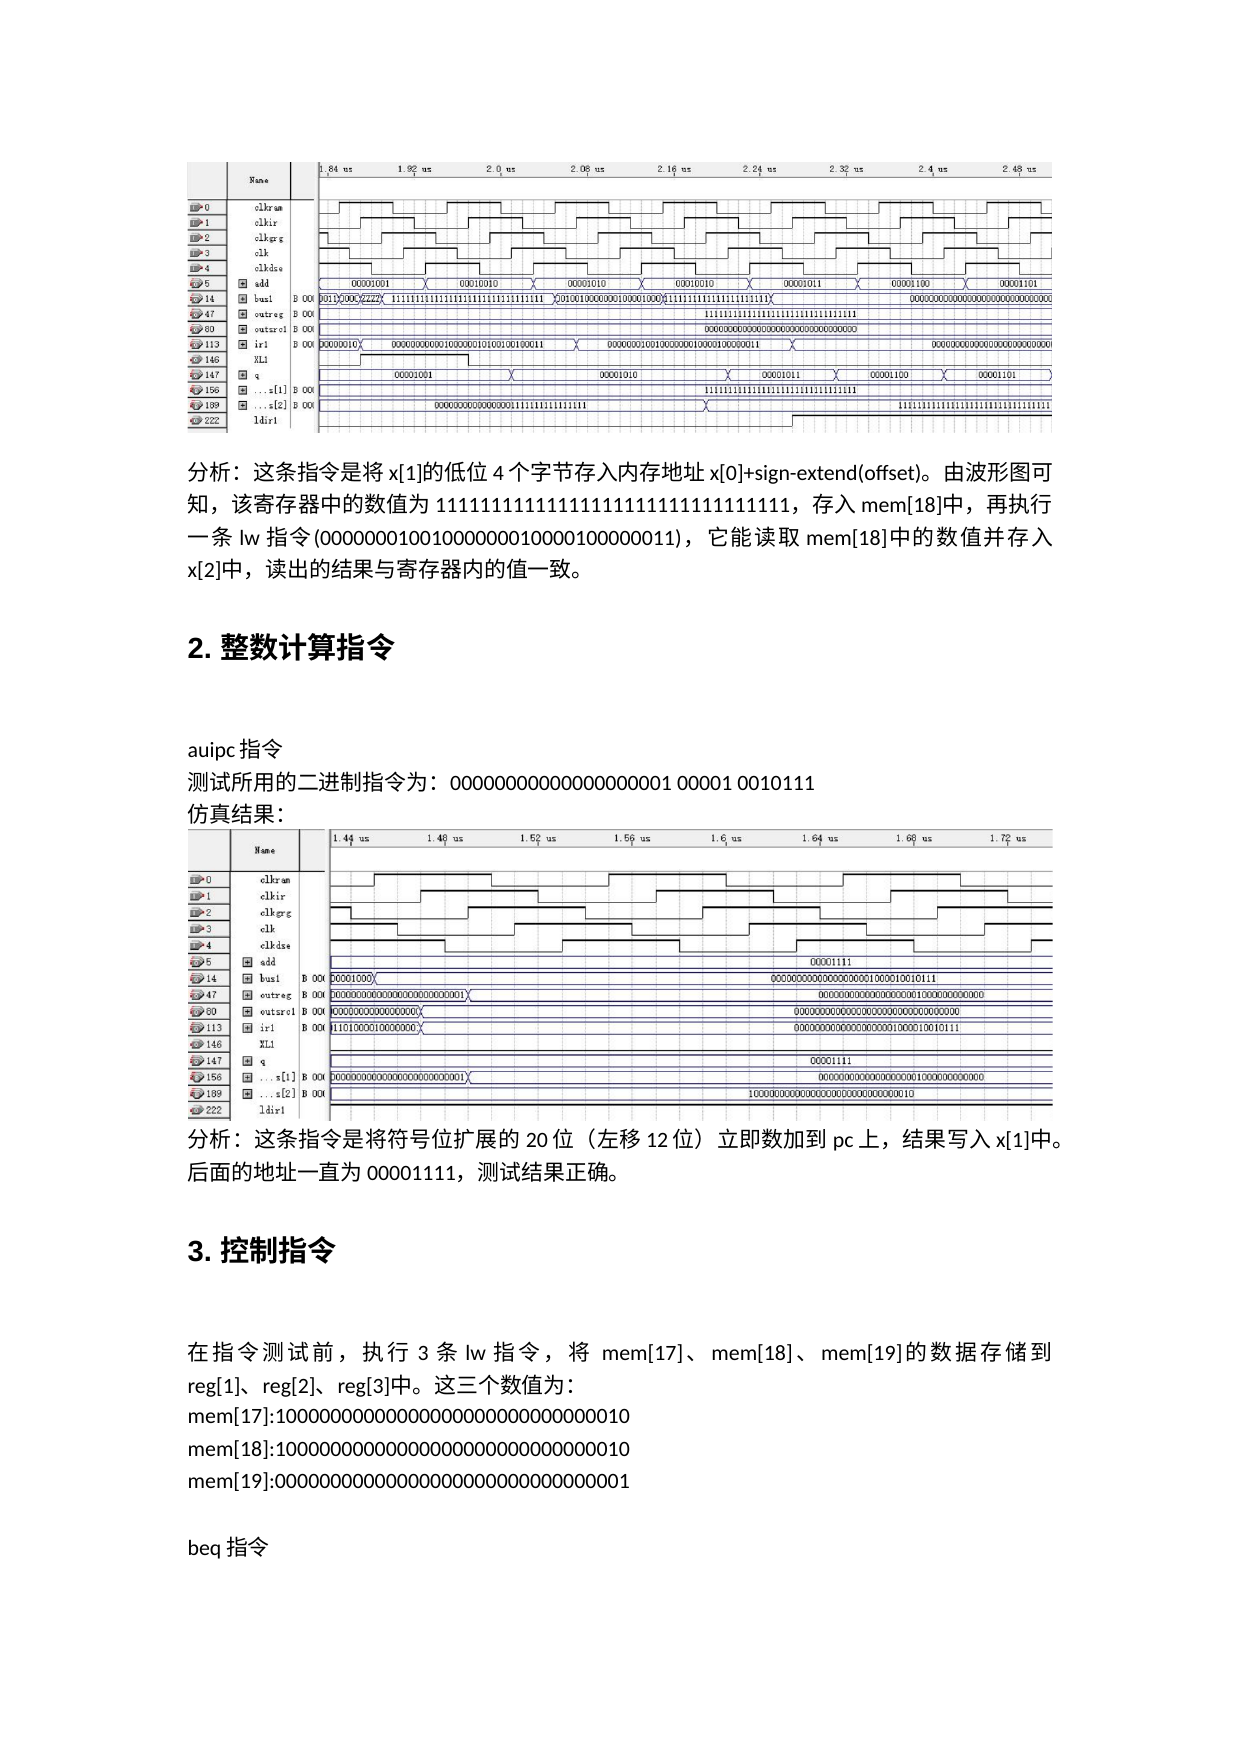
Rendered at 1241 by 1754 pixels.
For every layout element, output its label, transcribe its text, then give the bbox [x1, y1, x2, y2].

picture [187, 162, 1052, 433]
text 测试所用的二进制指令为：00000000000000000001 00001 0010111 [187, 764, 1053, 797]
text 仿真结果： [187, 797, 1053, 829]
text auipc指令 [187, 732, 1053, 764]
subtitle 控制指令 [187, 1216, 1053, 1281]
text mem[17]:10000000000000000000000000000010 [187, 1400, 1053, 1432]
text beq指令 [187, 1530, 1053, 1562]
text mem[18]:10000000000000000000000000000010 [187, 1432, 1053, 1465]
text 在指令测试前，执行3条lw指令，将 mem[17]、mem[18]、mem[19]的数据存储到 reg[1]、reg[2]、reg[3]中。这三个数值为： [187, 1335, 1053, 1400]
text 分析：这条指令是将符号位扩展的20位（左移12位）立即数加到pc上，结果写入x[1]中。后面的地址一直为00001111，测试结果正确。 [187, 1122, 1053, 1187]
list 分析：这条指令是将x[1]的低位4个字节存入内存地址x[0]+sign-extend(offset)。由波形图可知，该寄存器中的数值为11111111111111111111111111111111，存入mem[18]中，再执行一条lw指令(00000001001000000010000100000011)，它能读取mem[18]中的数值并存入x[2]中，读出的结果与寄存器内的值一致。 [187, 454, 1053, 584]
text mem[19]:00000000000000000000000000000001 [187, 1465, 1053, 1497]
subtitle 整数计算指令 [187, 614, 1053, 679]
picture [187, 829, 1053, 1121]
